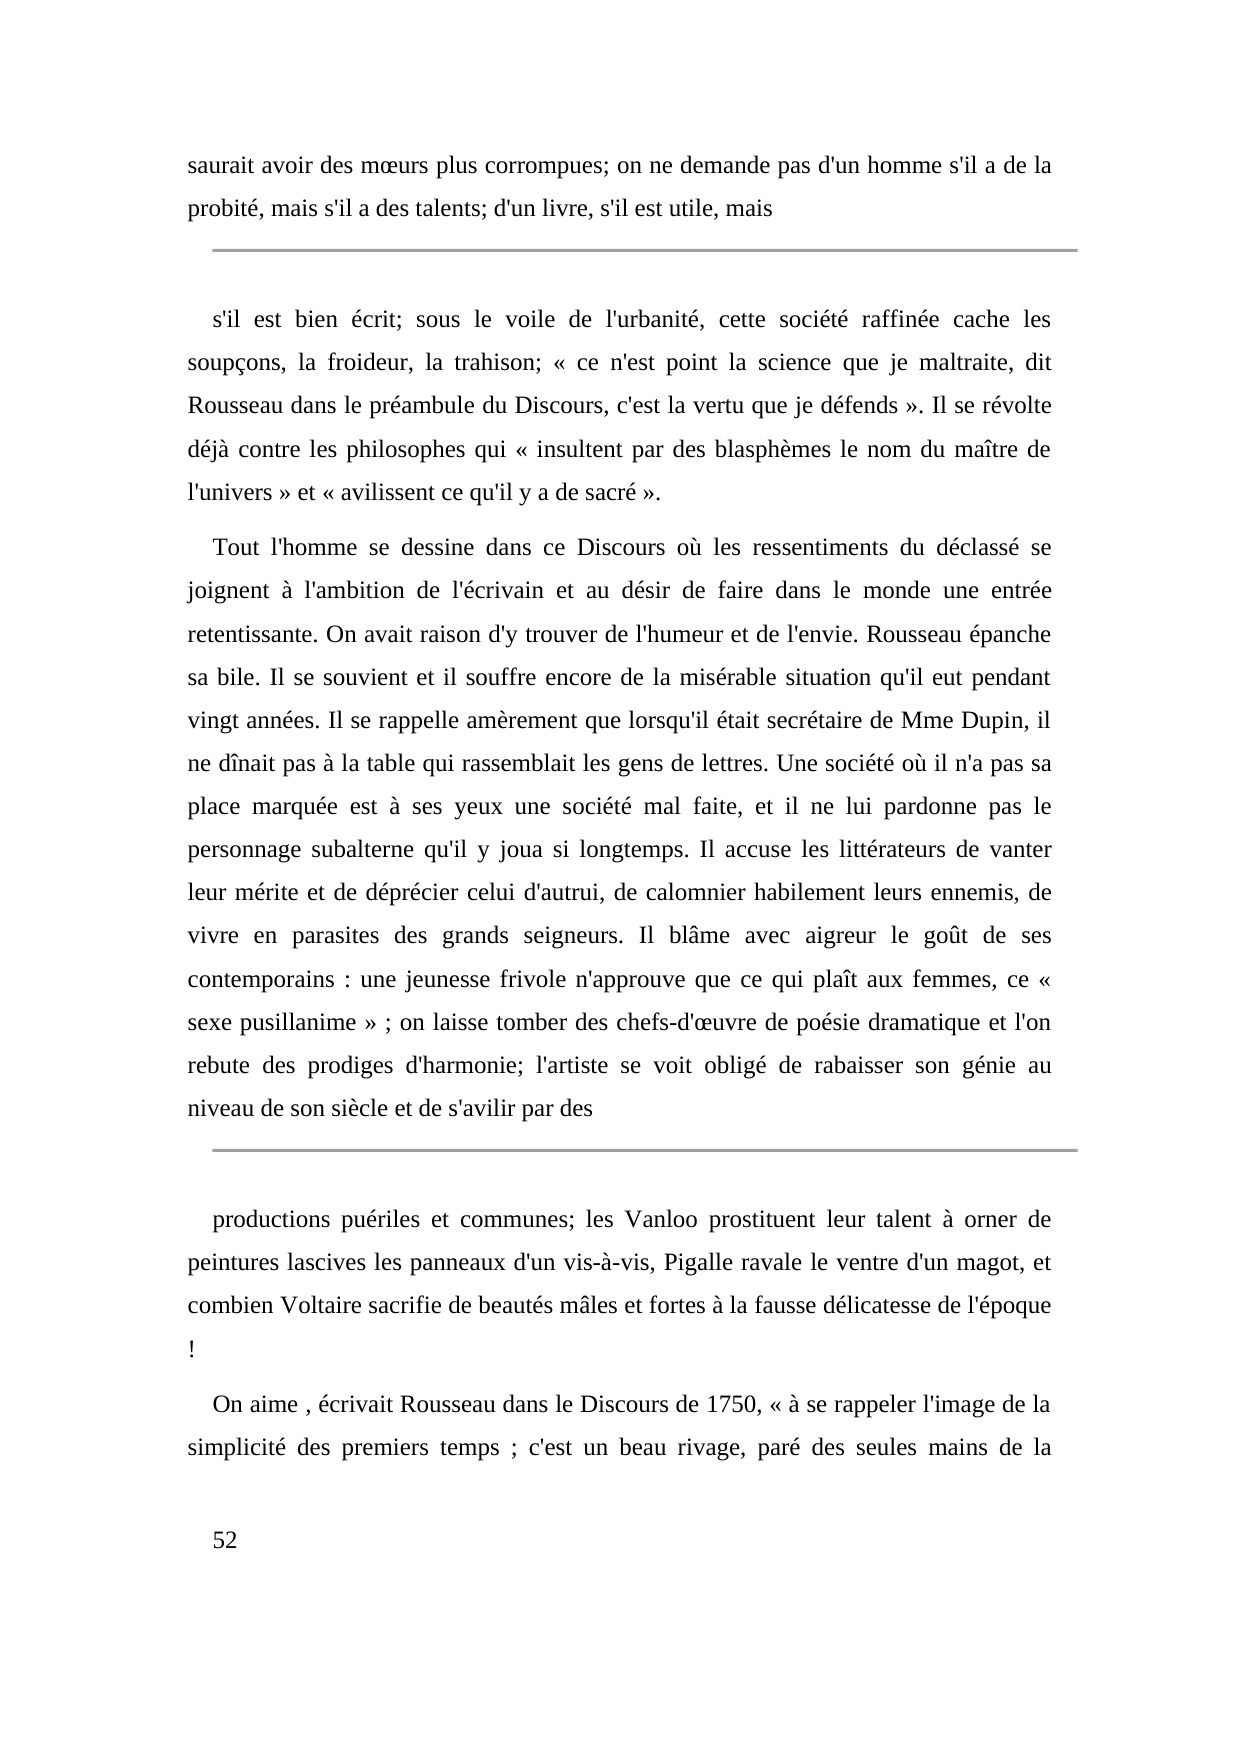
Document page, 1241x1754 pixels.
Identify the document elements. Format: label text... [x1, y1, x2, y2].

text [187, 150, 1053, 222]
text Tout l'homme se dessine dans ce Discours où les ressentiments du déclassé se joignent à l'ambition de l'écrivain et au désir de faire dans le monde une entrée retentissante. On avait raison d'y trouver de l'humeur et de l'envie. Rousseau épanche sa bile. Il se souvient et il souffre encore de la misérable situation qu'il eut pendant vingt années. Il se rappelle amèrement que lorsqu'il était secrétaire de Mme Dupin, il ne dînait pas à la table qui rassemblait les gens de lettres. Une société où il n'a pas sa place marquée est à ses yeux une société mal faite, et il ne lui pardonne pas le personnage subalterne qu'il y joua si longtemps. Il accuse les littérateurs de vanter leur mérite et de déprécier celui d'autrui, de calomnier habilement leurs ennemis, de vivre en parasites des grands seigneurs. Il blâme avec aigreur le goût de ses contemporains : une jeunesse frivole n'approuve que ce qui plaît aux femmes, ce « sexe pusillanime » ; on laisse tomber des chefs-d'œuvre de poésie dramatique et l'on rebute des prodiges d'harmonie; l'artiste se voit obligé de rabaisser son génie au niveau de son siècle et de s'avilir par des [187, 532, 1053, 1122]
text s'il est bien écrit; sous le voile de l'urbanité, cette société raffinée cache les soupçons, la froideur, la trahison; « ce n'est point la science que je maltraite, dit Rousseau dans le préambule du Discours, c'est la vertu que je défends ». Il se révolte déjà contre les philosophes qui « insultent par des blasphèmes le nom du maître de l'univers » et « avilissent ce qu'il y a de sacré ». [187, 304, 1053, 506]
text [187, 1389, 1053, 1461]
text productions puériles et communes; les Vanloo prostituent leur talent à orner de peintures lascives les panneaux d'un vis-à-vis, Pigalle ravale le ventre d'un magot, et combien Voltaire sacrifie de beautés mâles et fortes à la fausse délicatesse de l'époque ! [187, 1204, 1053, 1362]
